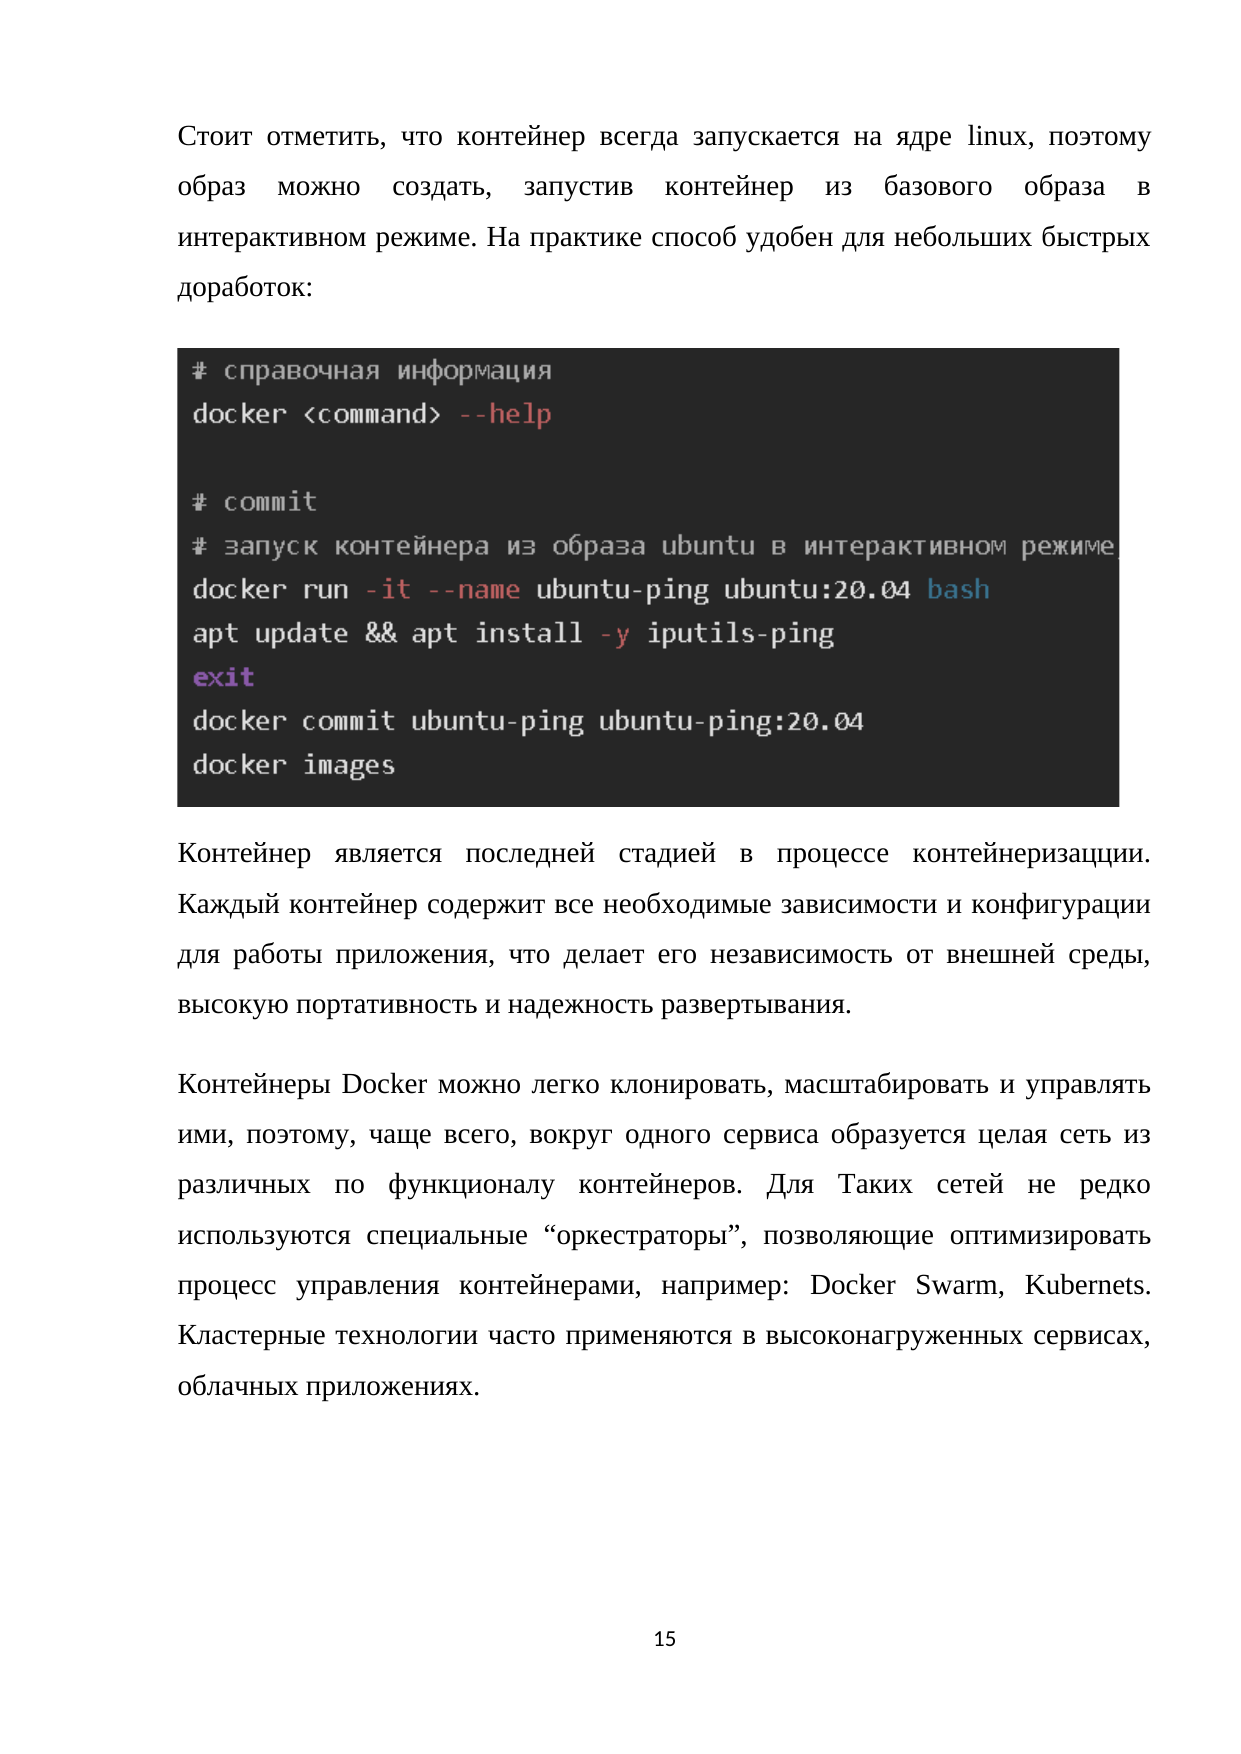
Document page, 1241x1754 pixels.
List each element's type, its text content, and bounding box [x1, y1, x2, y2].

text Контейнер является последней стадией в процессе контейнеризацции. Каждый контейнер содержит все необходимые зависимости и конфигурации для работы приложения, что делает его независимость от внешней среды, высокую портативность и надежность развертывания. [177, 836, 1152, 1020]
text Контейнеры Docker можно легко клонировать, масштабировать и управлять ими, поэтому, чаще всего, вокруг одного сервиса образуется целая сеть из различных по функционалу контейнеров. Для Таких сетей не редко используются специальные “оркестраторы”, позволяющие оптимизировать процесс управления контейнерами, например: Docker Swarm, Kubernets. Кластерные технологии часто применяются в высоконагруженных сервисах, облачных приложениях. [177, 1066, 1152, 1401]
text Стоит отметить, что контейнер всегда запускается на ядре linux, поэтому образ можно создать, запустив контейнер из базового образа в интерактивном режиме. На практике способ удобен для небольших быстрых доработок: [177, 118, 1152, 303]
picture [177, 348, 1120, 807]
